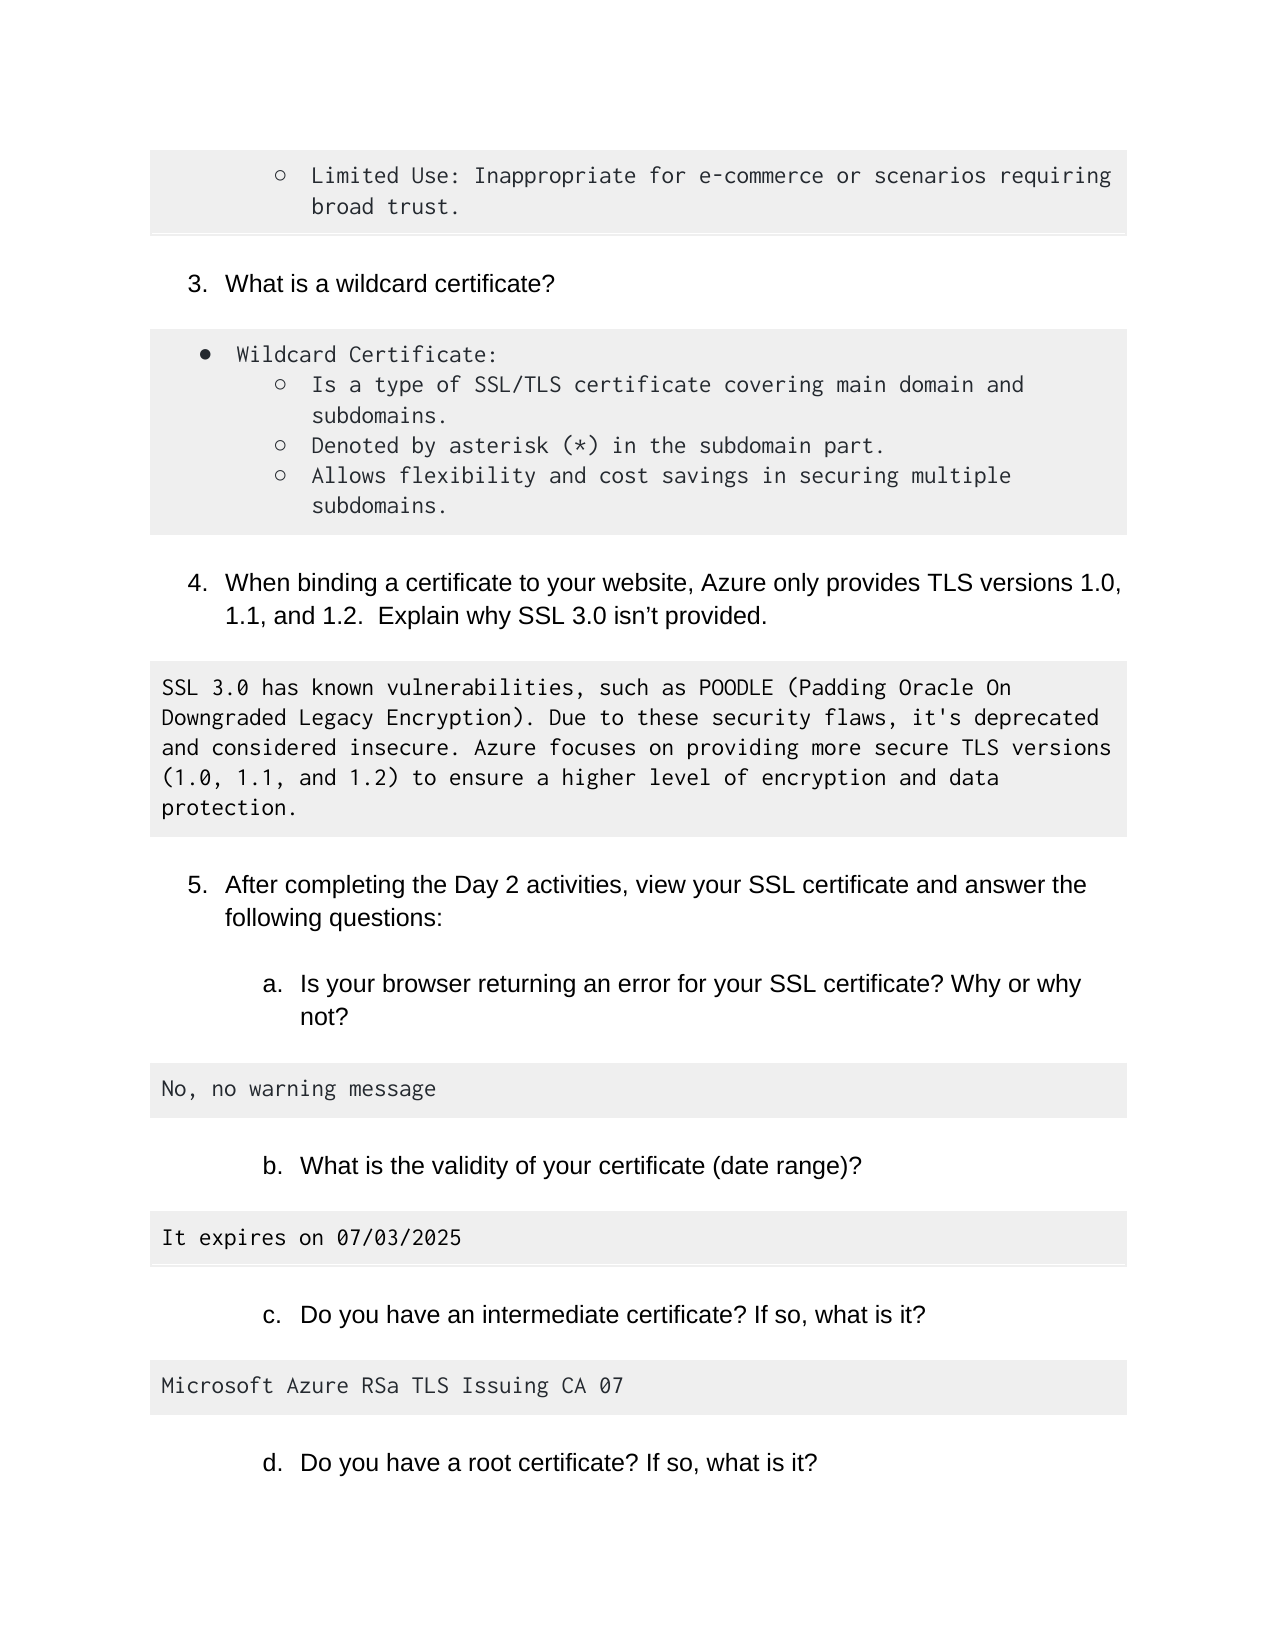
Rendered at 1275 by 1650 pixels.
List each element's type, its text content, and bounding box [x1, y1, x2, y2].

list Do you have a root certificate? If so, what is it? [262, 1448, 1125, 1477]
table_header Wildcard Certificate: Is a type of SSL/TLS certificate covering main domain and subdomains. Denoted by asterisk (*) in the subdomain part. Allows flexibility and cost savings in securing multiple subdomains. [152, 331, 1125, 533]
list Is your browser returning an error for your SSL certificate? Why or why not? [262, 969, 1125, 1031]
list What is a wildcard certificate? [187, 269, 1125, 297]
list What is the validity of your certificate (date range)? [262, 1151, 1125, 1180]
table_header No, no warning message [152, 1065, 1125, 1116]
list After completing the Day 2 activities, view your SSL certificate and answer the following questions: [187, 870, 1125, 932]
table_header Microsoft Azure RSa TLS Issuing CA 07 [152, 1362, 1125, 1413]
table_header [152, 152, 1125, 233]
list When binding a certificate to your website, Azure only provides TLS versions 1.0, 1.1, and 1.2. Explain why SSL 3.0 isn’t provided. [187, 568, 1125, 630]
table_header SSL 3.0 has known vulnerabilities, such as POODLE (Padding Oracle On Downgraded Legacy Encryption). Due to these security flaws, it's deprecated and considered insecure. Azure focuses on providing more secure TLS versions (1.0, 1.1, and 1.2) to ensure a higher level of encryption and data protection. [152, 663, 1125, 835]
list Do you have an intermediate certificate? If so, what is it? [262, 1300, 1125, 1328]
table_header It expires on 07/03/2025 [152, 1213, 1125, 1264]
